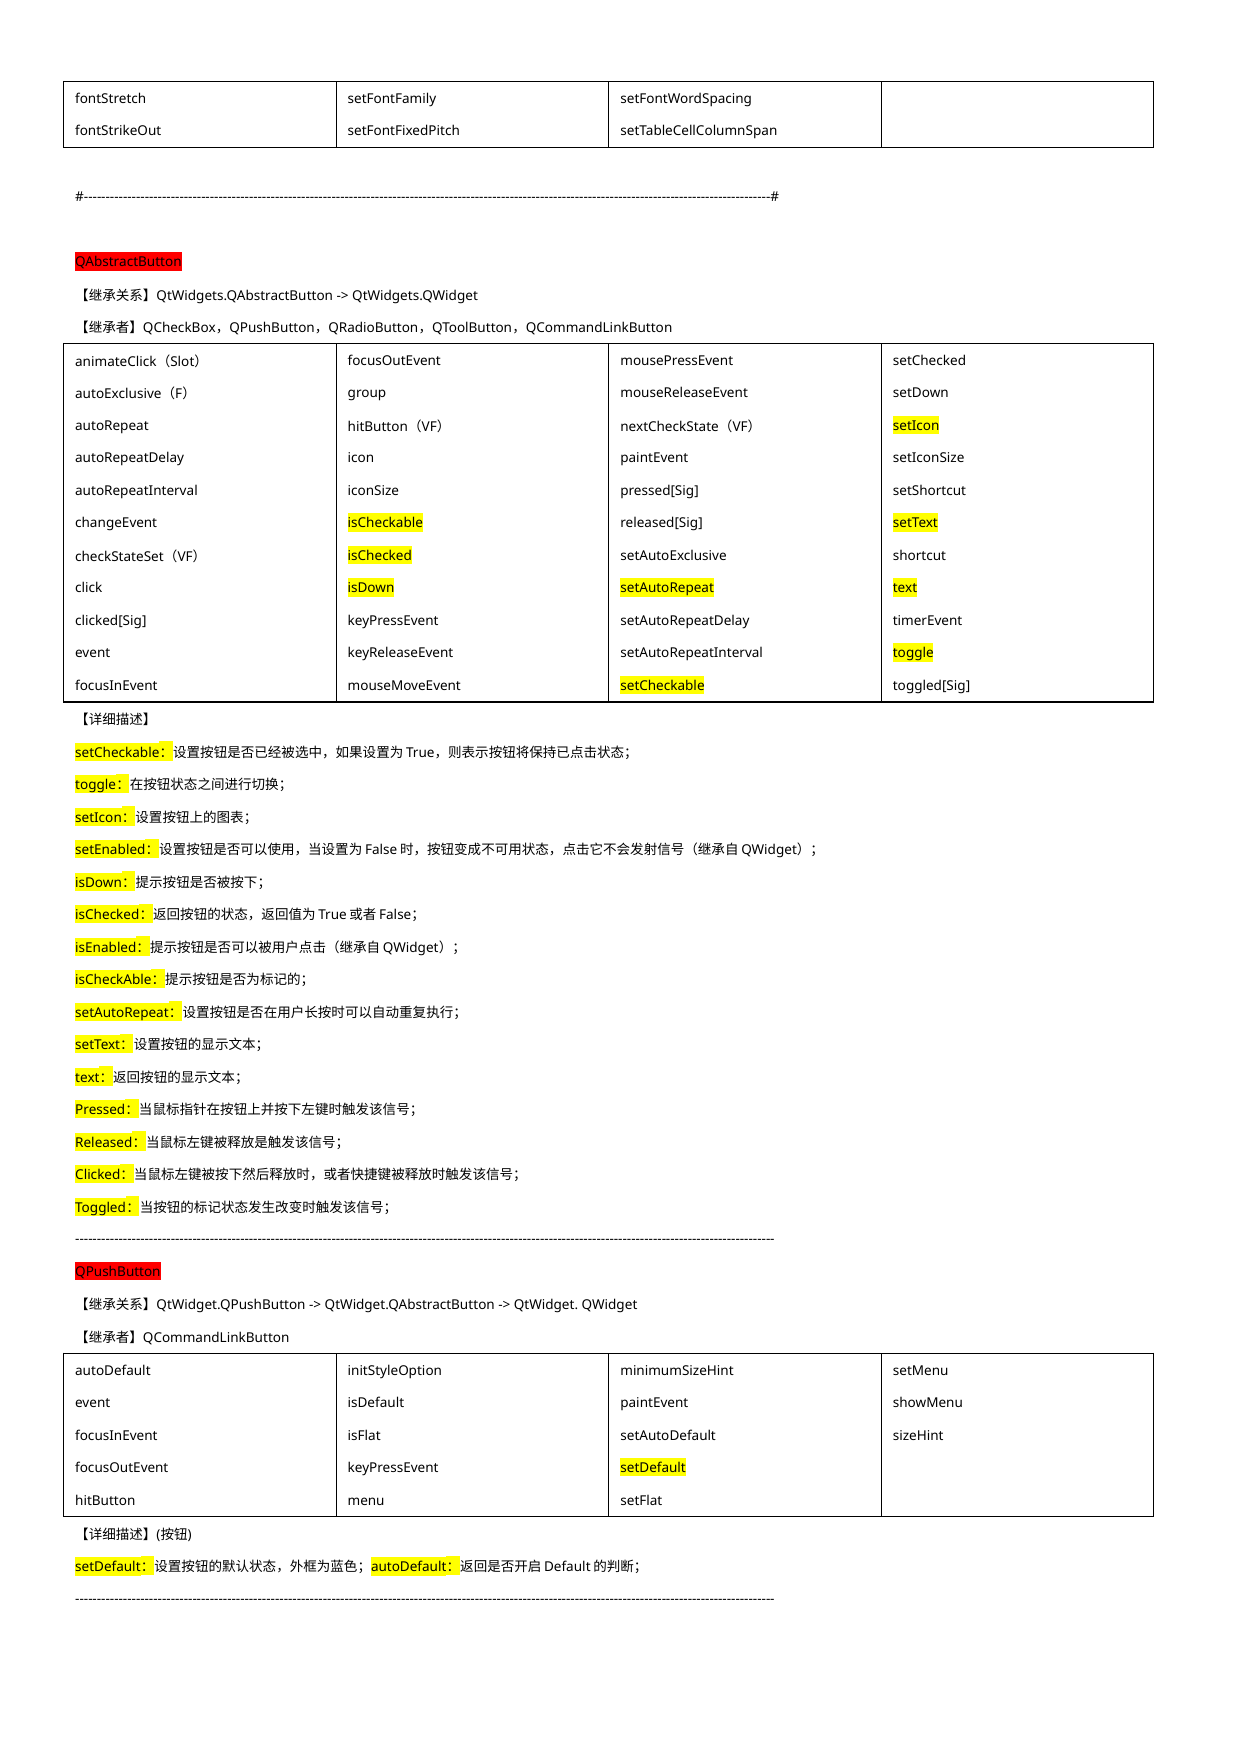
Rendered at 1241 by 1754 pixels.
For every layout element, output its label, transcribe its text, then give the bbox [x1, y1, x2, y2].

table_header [609, 82, 881, 147]
text ----------------------------------------------------------------------------------------------------------------------------------------------------------------- [75, 1582, 1165, 1614]
table_header minimumSizeHint paintEvent setAutoDefault setDefault setFlat [609, 1354, 881, 1516]
text 【继承关系】QtWidget.QPushButton -> QtWidget.QAbstractButton -> QtWidget. QWidget [75, 1287, 1165, 1320]
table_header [882, 82, 1153, 147]
text isDown：提示按钮是否被按下； [75, 865, 1165, 897]
text isEnabled：提示按钮是否可以被用户点击（继承自QWidget）； [75, 930, 1165, 962]
table_header setChecked setDown setIcon setIconSize setShortcut setText shortcut text timerEvent toggle toggled[Sig] [882, 344, 1153, 701]
table_header mousePressEvent mouseReleaseEvent nextCheckState（VF） paintEvent pressed[Sig] released[Sig] setAutoExclusive setAutoRepeat setAutoRepeatDelay setAutoRepeatInterval setCheckable [609, 344, 881, 701]
text 【继承关系】QtWidgets.QAbstractButton -> QtWidgets.QWidget [75, 278, 1165, 310]
text setEnabled：设置按钮是否可以使用，当设置为False时，按钮变成不可用状态，点击它不会发射信号（继承自QWidget）； [75, 832, 1165, 865]
text toggle：在按钮状态之间进行切换； [75, 767, 1165, 800]
subtitle QAbstractButton [75, 245, 1165, 278]
text text：返回按钮的显示文本； [75, 1060, 1165, 1092]
text setAutoRepeat：设置按钮是否在用户长按时可以自动重复执行； [75, 995, 1165, 1027]
table_header initStyleOption isDefault isFlat keyPressEvent menu [337, 1354, 608, 1516]
table_header focusOutEvent group hitButton（VF） icon iconSize isCheckable isChecked isDown keyPressEvent keyReleaseEvent mouseMoveEvent [337, 344, 608, 701]
text 【继承者】QCheckBox，QPushButton，QRadioButton，QToolButton，QCommandLinkButton [75, 310, 1165, 343]
text isChecked：返回按钮的状态，返回值为True或者False； [75, 897, 1165, 930]
table_header setMenu showMenu sizeHint [882, 1354, 1153, 1516]
text setIcon：设置按钮上的图表； [75, 800, 1165, 832]
text Pressed：当鼠标指针在按钮上并按下左键时触发该信号； [75, 1092, 1165, 1125]
text setDefault：设置按钮的默认状态，外框为蓝色；autoDefault：返回是否开启Default的判断； [75, 1549, 1165, 1582]
text isCheckAble：提示按钮是否为标记的； [75, 962, 1165, 995]
text Released：当鼠标左键被释放是触发该信号； [75, 1125, 1165, 1157]
text ----------------------------------------------------------------------------------------------------------------------------------------------------------------- [75, 1222, 1165, 1255]
text setText：设置按钮的显示文本； [75, 1027, 1165, 1060]
text #--------------------------------------------------------------------------------------------------------------------------------------------------------------# [75, 180, 1165, 213]
text Toggled：当按钮的标记状态发生改变时触发该信号； [75, 1190, 1165, 1222]
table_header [337, 82, 608, 147]
text 【详细描述】(按钮) [75, 1517, 1165, 1549]
table_header animateClick（Slot） autoExclusive（F） autoRepeat autoRepeatDelay autoRepeatInterval changeEvent checkStateSet（VF） click clicked[Sig] event focusInEvent [64, 344, 336, 701]
text 【详细描述】 [75, 702, 1165, 735]
subtitle QPushButton [75, 1255, 1165, 1287]
table_header autoDefault event focusInEvent focusOutEvent hitButton [64, 1354, 336, 1516]
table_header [64, 82, 336, 147]
text setCheckable：设置按钮是否已经被选中，如果设置为True，则表示按钮将保持已点击状态； [75, 735, 1165, 767]
text 【继承者】QCommandLinkButton [75, 1320, 1165, 1352]
text Clicked：当鼠标左键被按下然后释放时，或者快捷键被释放时触发该信号； [75, 1157, 1165, 1190]
